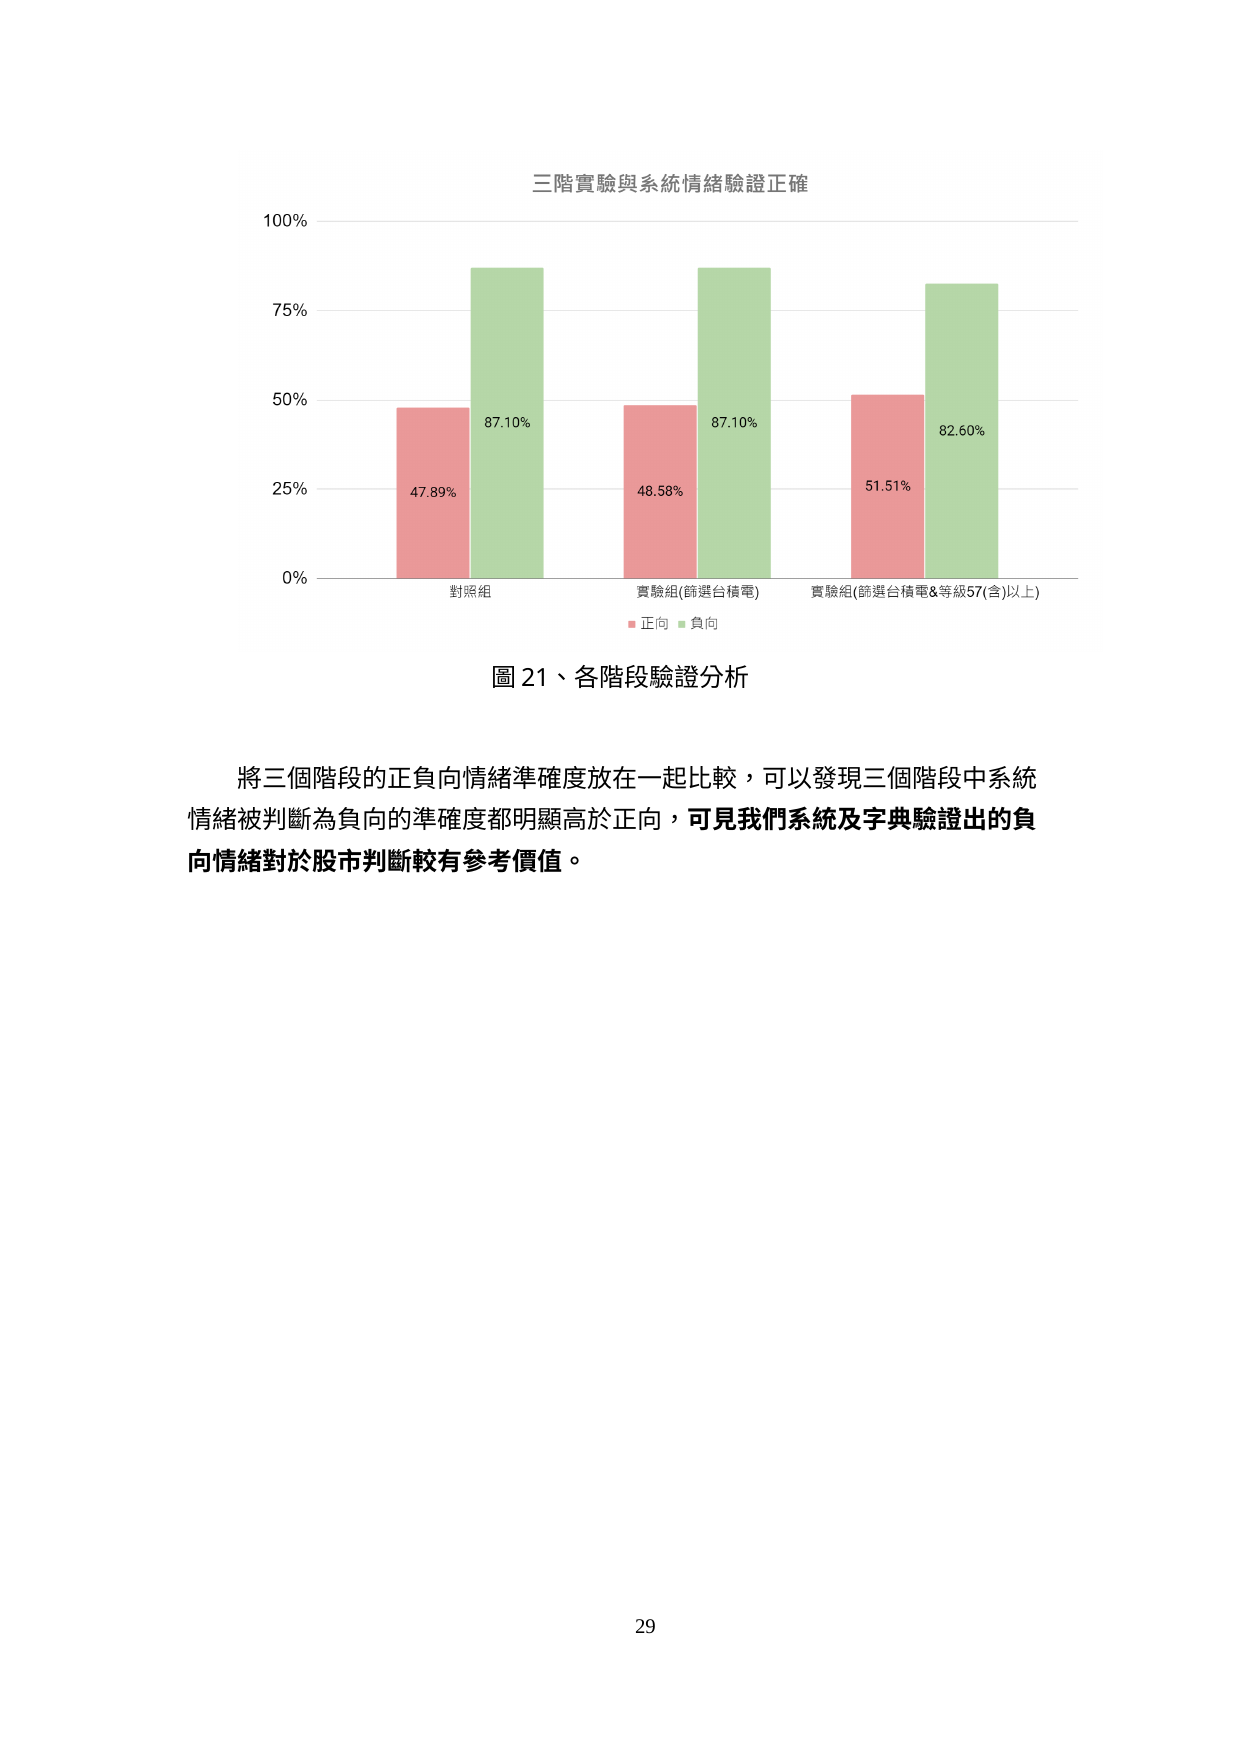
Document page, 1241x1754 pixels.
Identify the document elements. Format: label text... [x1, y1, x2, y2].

text 將三個階段的正負向情緒準確度放在一起比較，可以發現三個階段中系統情緒被判斷為負向的準確度都明顯高於正向，可見我們系統及字典驗證出的負向情緒對於股市判斷較有參考價值。 [187, 758, 1053, 878]
picture [237, 150, 1103, 652]
